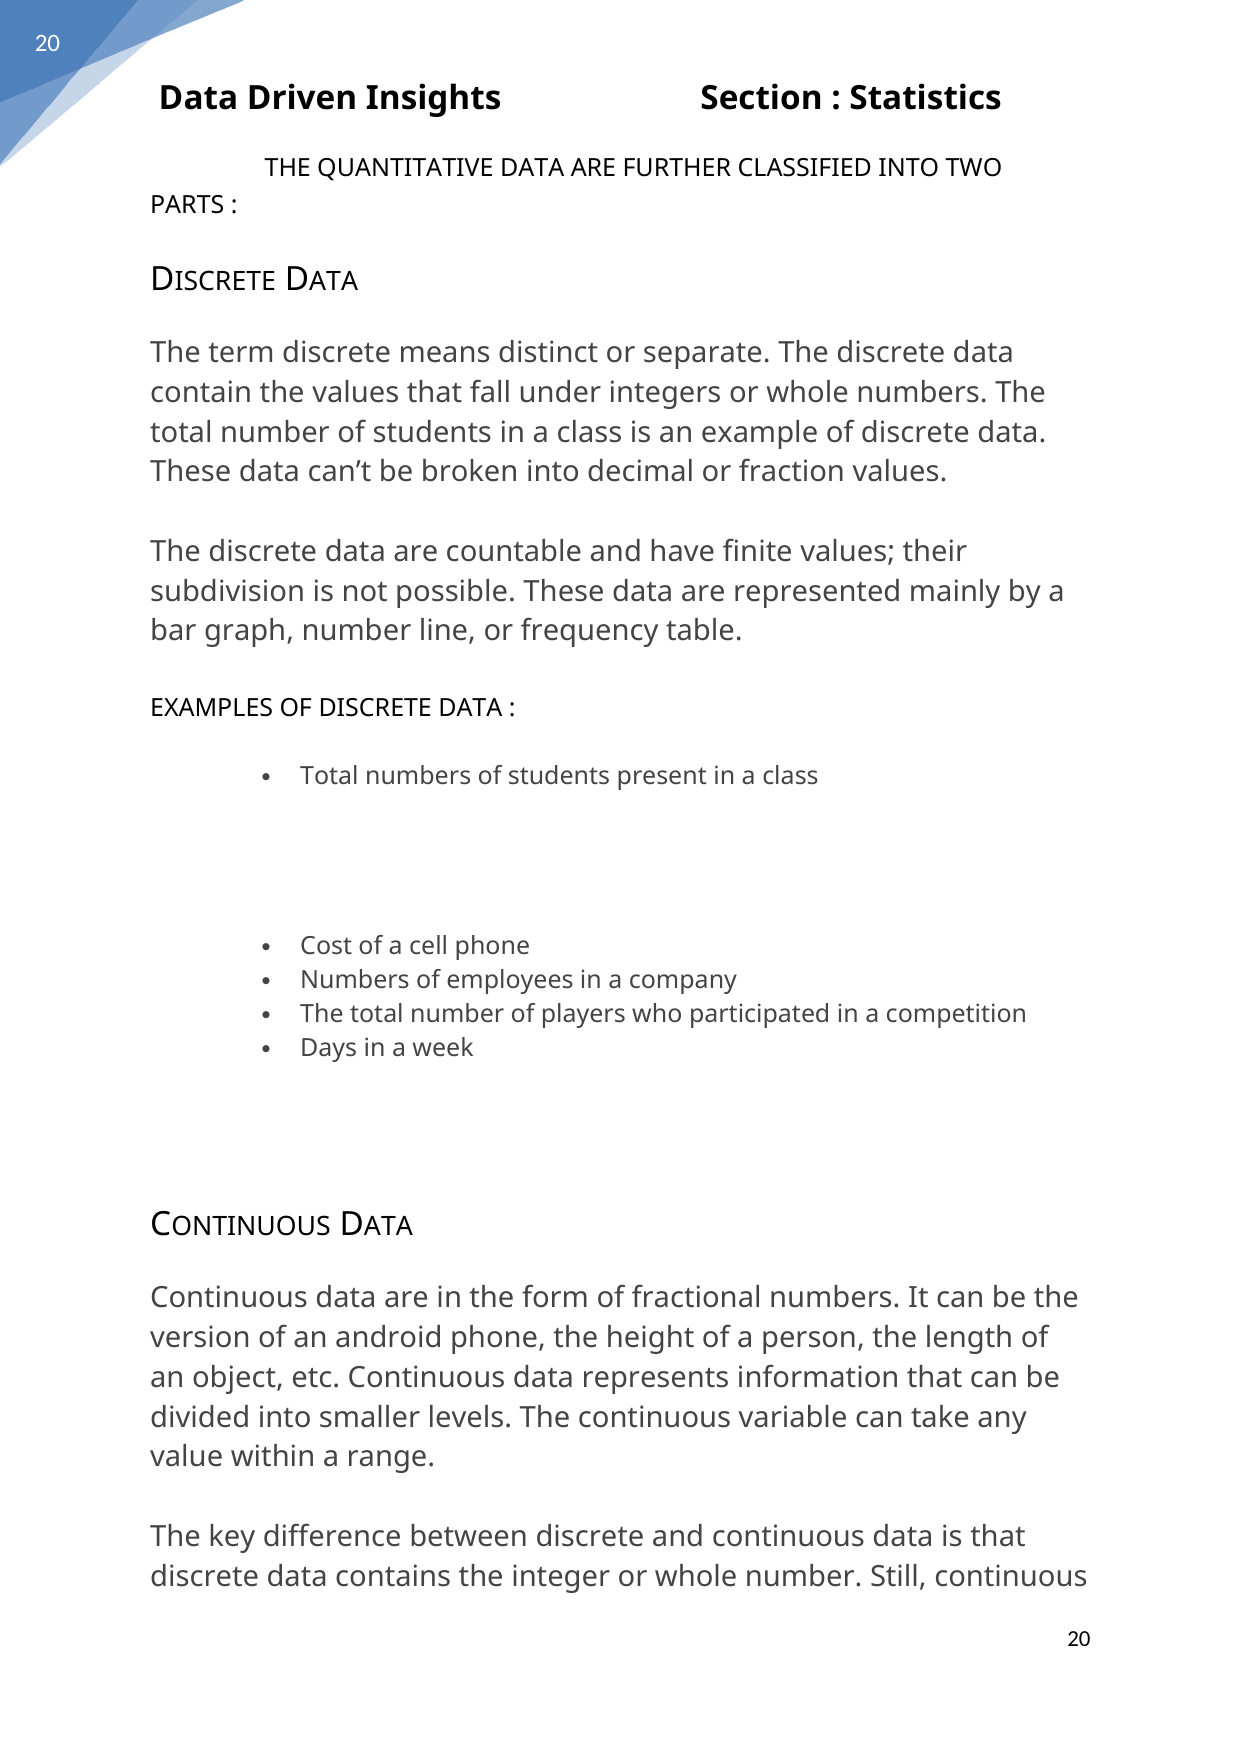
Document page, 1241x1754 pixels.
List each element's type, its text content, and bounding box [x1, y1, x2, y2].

subtitle The Quantitative data are further classified into two parts : [150, 150, 1090, 221]
list Total numbers of students present in a class [262, 757, 1090, 791]
subtitle Continuous Data [150, 1200, 1090, 1246]
picture [0, 0, 246, 168]
list The total number of players who participated in a competition [262, 996, 1090, 1030]
list Days in a week [262, 1030, 1090, 1064]
subtitle Discrete Data [150, 255, 1090, 300]
text The term discrete means distinct or separate. The discrete data contain the values that fall under integers or whole numbers. The total number of students in a class is an example of discrete data. These data can’t be broken into decimal or fraction values. [150, 331, 1090, 490]
subtitle Examples of Discrete Data : [150, 689, 1090, 723]
list Numbers of employees in a company [262, 962, 1090, 996]
list Cost of a cell phone [262, 928, 1090, 962]
text Continuous data are in the form of fractional numbers. It can be the version of an android phone, the height of a person, the length of an object, etc. Continuous data represents information that can be divided into smaller levels. The continuous variable can take any value within a range. [150, 1277, 1090, 1475]
text The discrete data are countable and have finite values; their subdivision is not possible. These data are represented mainly by a bar graph, number line, or frequency table. [150, 530, 1090, 649]
